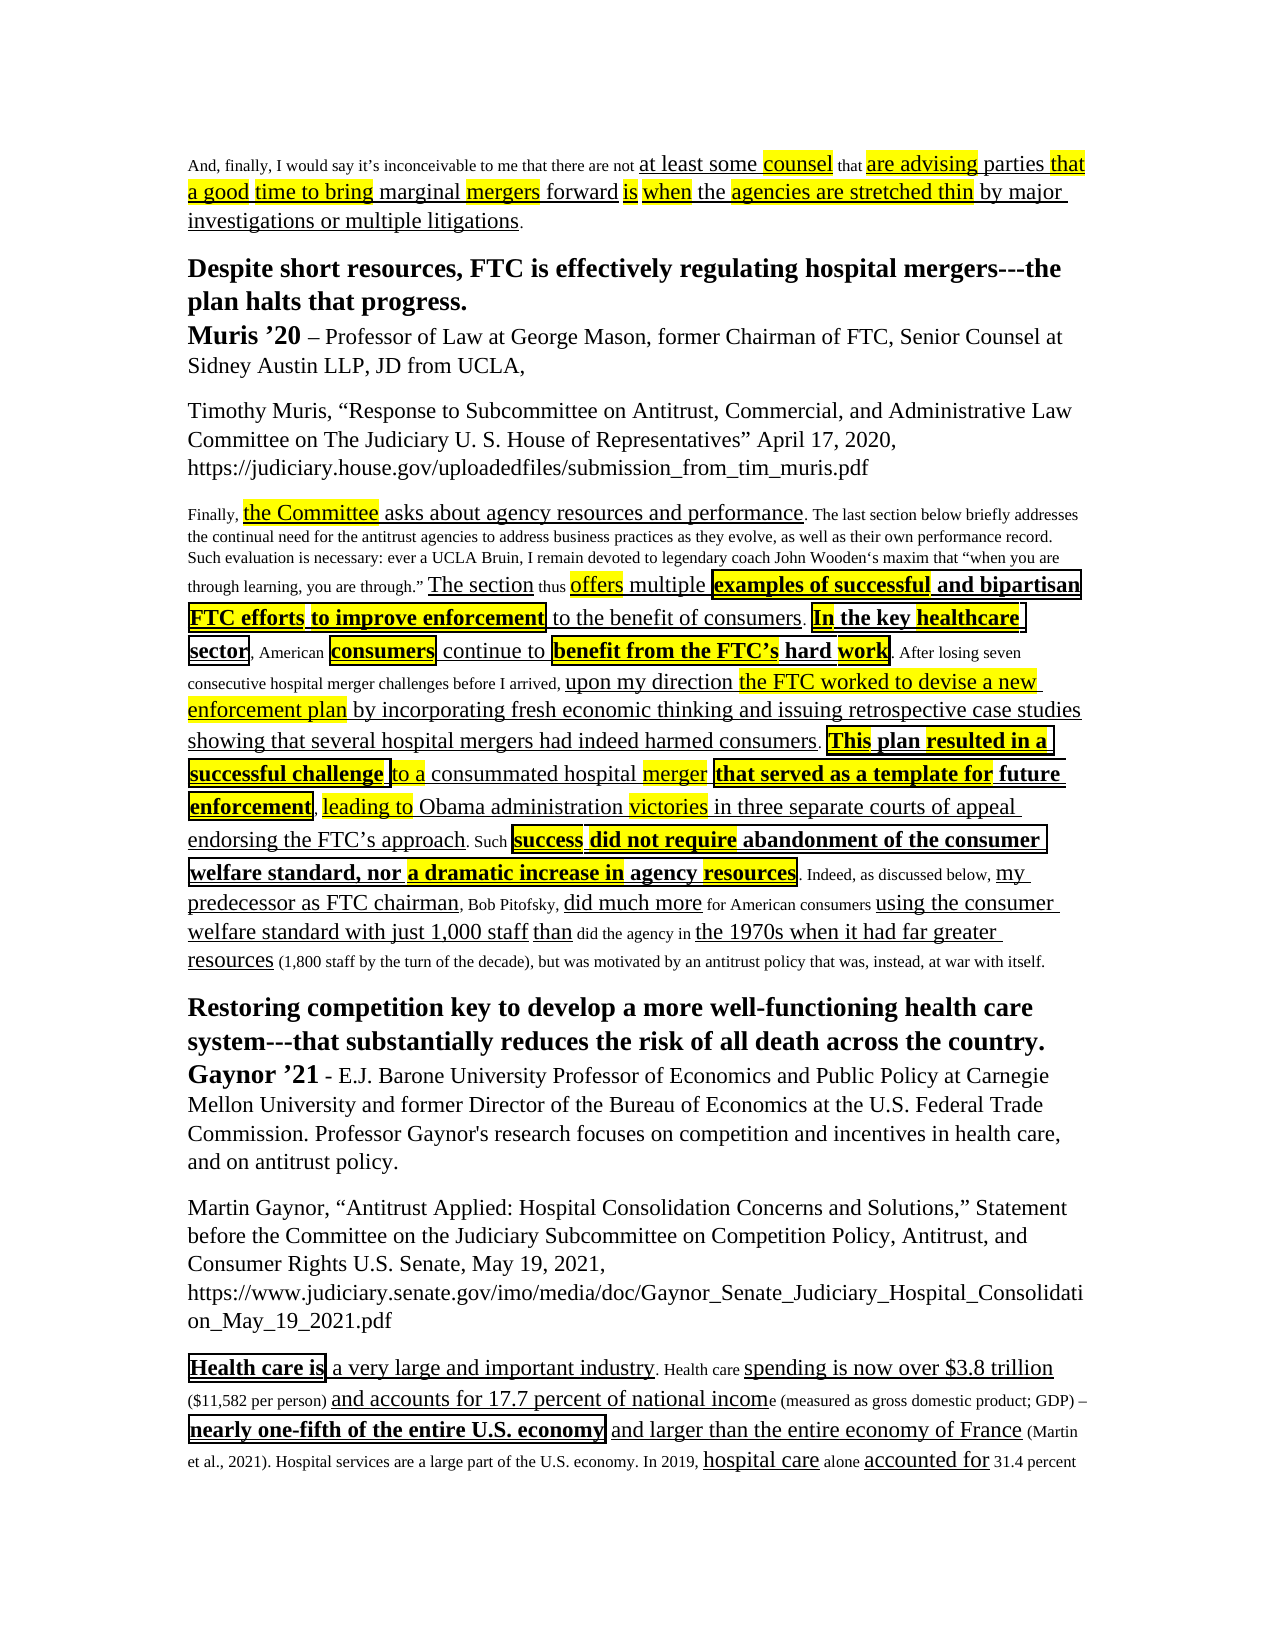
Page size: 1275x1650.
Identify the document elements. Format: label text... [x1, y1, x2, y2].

text Finally, the Committee asks about agency resources and performance. The last section below briefly addresses the continual need for the antitrust agencies to address business practices as they evolve, as well as their own performance record. Such evaluation is necessary: ever a UCLA Bruin, I remain devoted to legendary coach John Wooden‘s maxim that “when you are through learning, you are through.” The section thus offers multiple examples of successful and bipartisan FTC efforts to improve enforcement to the benefit of consumers. In the key healthcare sector, American consumers continue to benefit from the FTC’s hard work. After losing seven consecutive hospital merger challenges before I arrived, upon my direction the FTC worked to devise a new enforcement plan by incorporating fresh economic thinking and issuing retrospective case studies showing that several hospital mergers had indeed harmed consumers. This plan resulted in a successful challenge to a consummated hospital merger that served as a template for future enforcement, leading to Obama administration victories in three separate courts of appeal endorsing the FTC’s approach. Such success did not require abandonment of the consumer welfare standard, nor a dramatic increase in agency resources. Indeed, as discussed below, my predecessor as FTC chairman, Bob Pitofsky, did much more for American consumers using the consumer welfare standard with just 1,000 staff than did the agency in the 1970s when it had far greater resources (1,800 staff by the turn of the decade), but was motivated by an antitrust policy that was, instead, at war with itself. [187, 499, 1087, 972]
text Gaynor ’21 - E.J. Barone University Professor of Economics and Public Policy at Carnegie Mellon University and former Director of the Bureau of Economics at the U.S. Federal Trade Commission. Professor Gaynor's research focuses on competition and incentives in health care, and on antitrust policy. [187, 1058, 1087, 1175]
subtitle Restoring competition key to develop a more well-functioning health care system---that substantially reduces the risk of all death across the country. [187, 991, 1087, 1056]
text Timothy Muris, “Response to Subcommittee on Antitrust, Commercial, and Administrative Law Committee on The Judiciary U. S. House of Representatives” April 17, 2020, https://judiciary.house.gov/uploadedfiles/submission_from_tim_muris.pdf [187, 397, 1087, 481]
text Martin Gaynor, “Antitrust Applied: Hospital Consolidation Concerns and Solutions,” Statement before the Committee on the Judiciary Subcommittee on Competition Policy, Antitrust, and Consumer Rights U.S. Senate, May 19, 2021, https://www.judiciary.senate.gov/imo/media/doc/Gaynor_Senate_Judiciary_Hospital_Consolidation_May_19_2021.pdf [187, 1193, 1087, 1334]
text And, finally, I would say it’s inconceivable to me that there are not at least some counsel that are advising parties that a good time to bring marginal mergers forward is when the agencies are stretched thin by major investigations or multiple litigations. [187, 150, 1087, 233]
subtitle Despite short resources, FTC is effectively regulating hospital mergers---the plan halts that progress. [187, 252, 1087, 317]
text Muris ’20 – Professor of Law at George Mason, former Chairman of FTC, Senior Counsel at Sidney Austin LLP, JD from UCLA, [187, 319, 1087, 379]
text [187, 1352, 1087, 1473]
